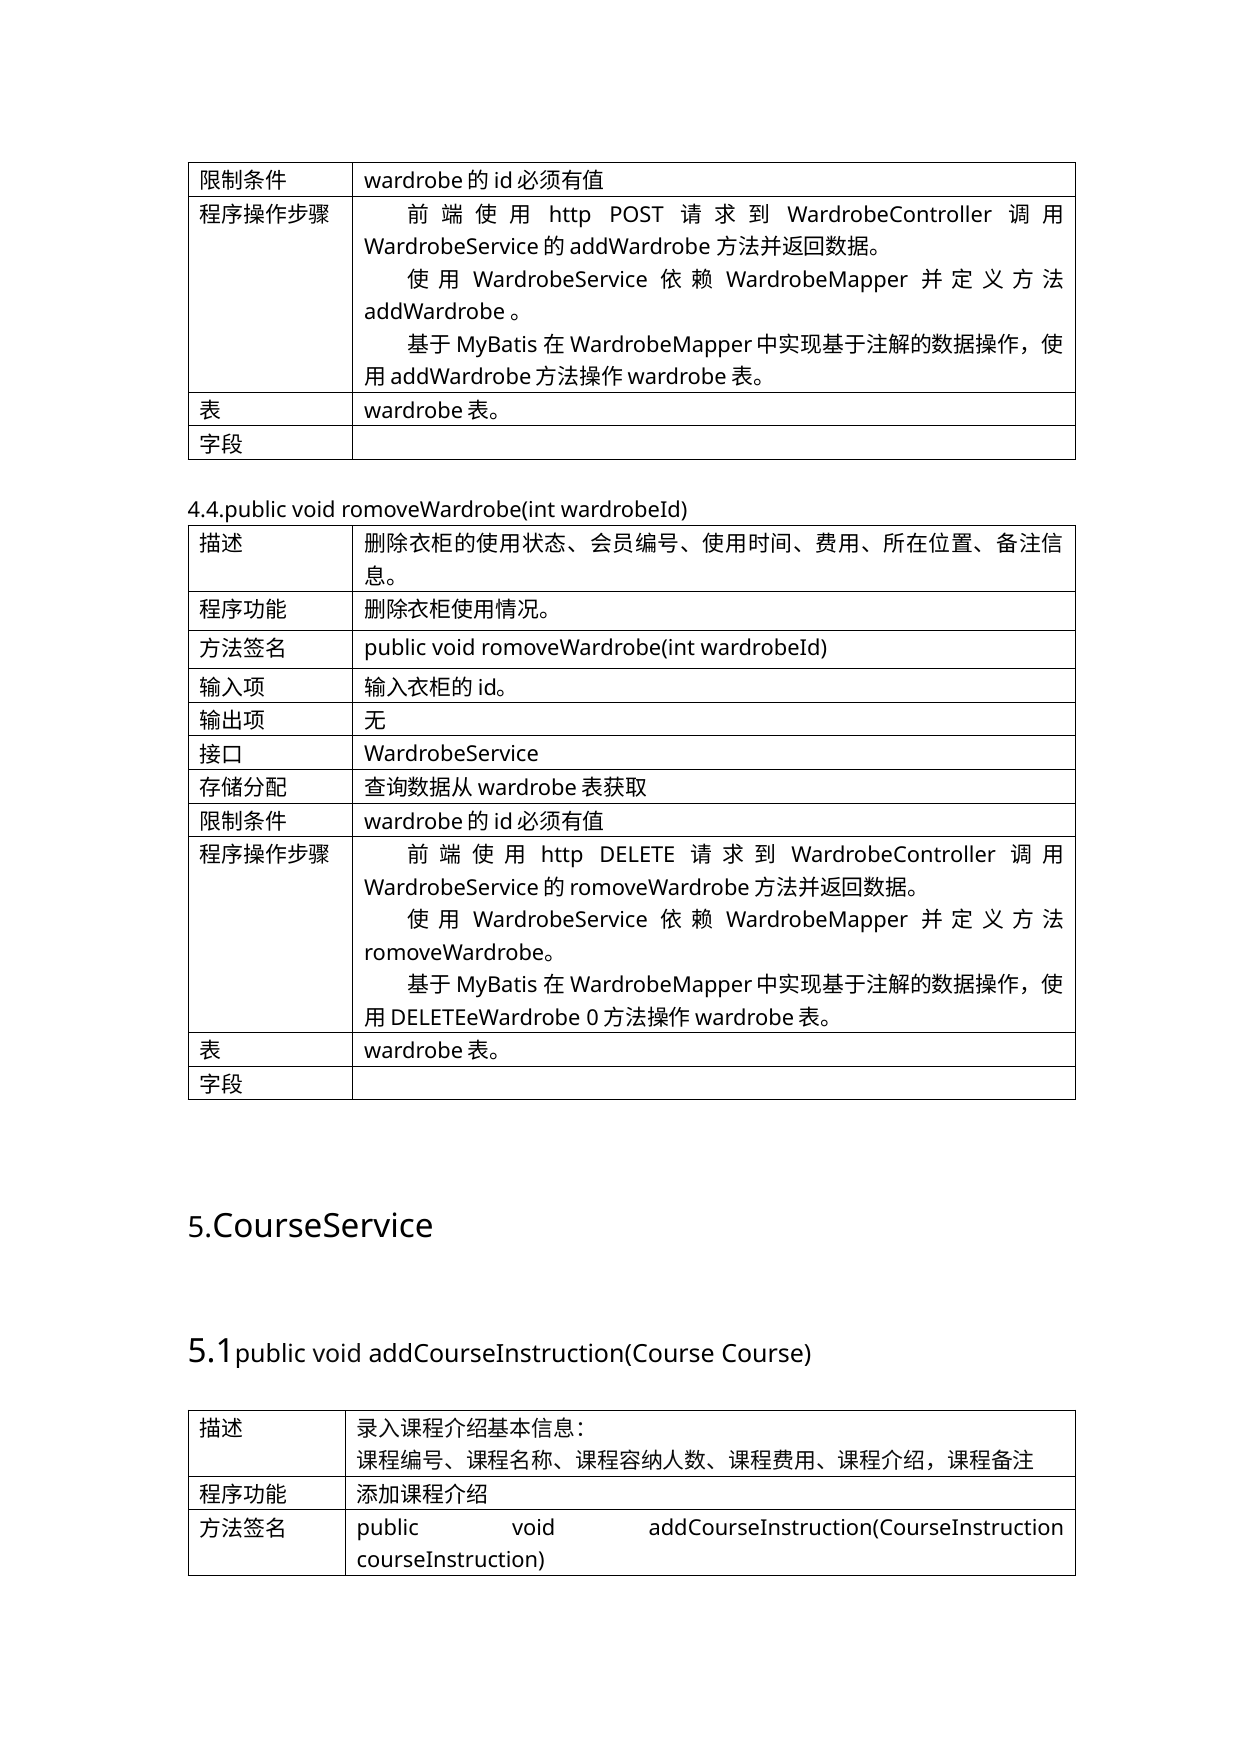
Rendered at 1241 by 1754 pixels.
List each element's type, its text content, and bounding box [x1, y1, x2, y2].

table_cell 字段 [189, 1067, 352, 1099]
subtitle 5.CourseService [187, 1192, 1053, 1257]
table_cell 表 [189, 1033, 352, 1066]
table_header 描述 [189, 526, 352, 591]
table_cell public void addCourseInstruction(CourseInstruction courseInstruction) [346, 1510, 1075, 1575]
table_cell wardrobe的id必须有值 [353, 163, 1075, 196]
text 4.4.public void romoveWardrobe(int wardrobeId) [187, 492, 1053, 525]
table_cell 接口 [189, 736, 352, 769]
table_cell 字段 [189, 426, 352, 459]
table_cell 输出项 [189, 703, 352, 735]
table_cell 输入项 [189, 669, 352, 702]
subtitle 5.1public void addCourseInstruction(Course Course) [187, 1317, 1053, 1382]
table_cell WardrobeService [353, 736, 1075, 769]
table_cell [353, 1067, 1075, 1099]
table_cell 删除衣柜使用情况。 [353, 592, 1075, 629]
table_cell 前端使用http DELETE请求到WardrobeController调用WardrobeService的romoveWardrobe方法并返回数据。 使用WardrobeService依赖WardrobeMapper并定义方法romoveWardrobe。 基于MyBatis 在 WardrobeMapper中实现基于注解的数据操作，使用DELETEeWardrobe 0方法操作wardrobe表。 [353, 837, 1075, 1032]
table_cell 表 [189, 393, 352, 425]
table_header 描述 [189, 1411, 345, 1476]
table_cell 程序操作步骤 [189, 197, 352, 392]
table_cell 查询数据从wardrobe表获取 [353, 770, 1075, 802]
table_cell 无 [353, 703, 1075, 735]
table_cell 限制条件 [189, 804, 352, 836]
table_cell 程序功能 [189, 592, 352, 629]
table_header 删除衣柜的使用状态、会员编号、使用时间、费用、所在位置、备注信息。 [353, 526, 1075, 591]
table_cell [353, 426, 1075, 459]
table_cell wardrobe表。 [353, 1033, 1075, 1066]
table_cell wardrobe表。 [353, 393, 1075, 425]
table_cell 输入衣柜的id。 [353, 669, 1075, 702]
table_header 录入课程介绍基本信息： 课程编号、课程名称、课程容纳人数、课程费用、课程介绍，课程备注 [346, 1411, 1075, 1476]
table_cell 前端使用http POST请求到WardrobeController调用WardrobeService的addWardrobe 方法并返回数据。 使用WardrobeService依赖WardrobeMapper并定义方法addWardrobe 。 基于MyBatis 在 WardrobeMapper中实现基于注解的数据操作，使用addWardrobe方法操作wardrobe表。 [353, 197, 1075, 392]
table_cell wardrobe的id必须有值 [353, 804, 1075, 836]
table_cell 限制条件 [189, 163, 352, 196]
table_cell 添加课程介绍 [346, 1477, 1075, 1509]
table_cell 方法签名 [189, 631, 352, 668]
table_cell 方法签名 [189, 1510, 345, 1575]
table_cell public void romoveWardrobe(int wardrobeId) [353, 631, 1075, 668]
table_cell 存储分配 [189, 770, 352, 802]
table_cell 程序操作步骤 [189, 837, 352, 1032]
table_cell 程序功能 [189, 1477, 345, 1509]
